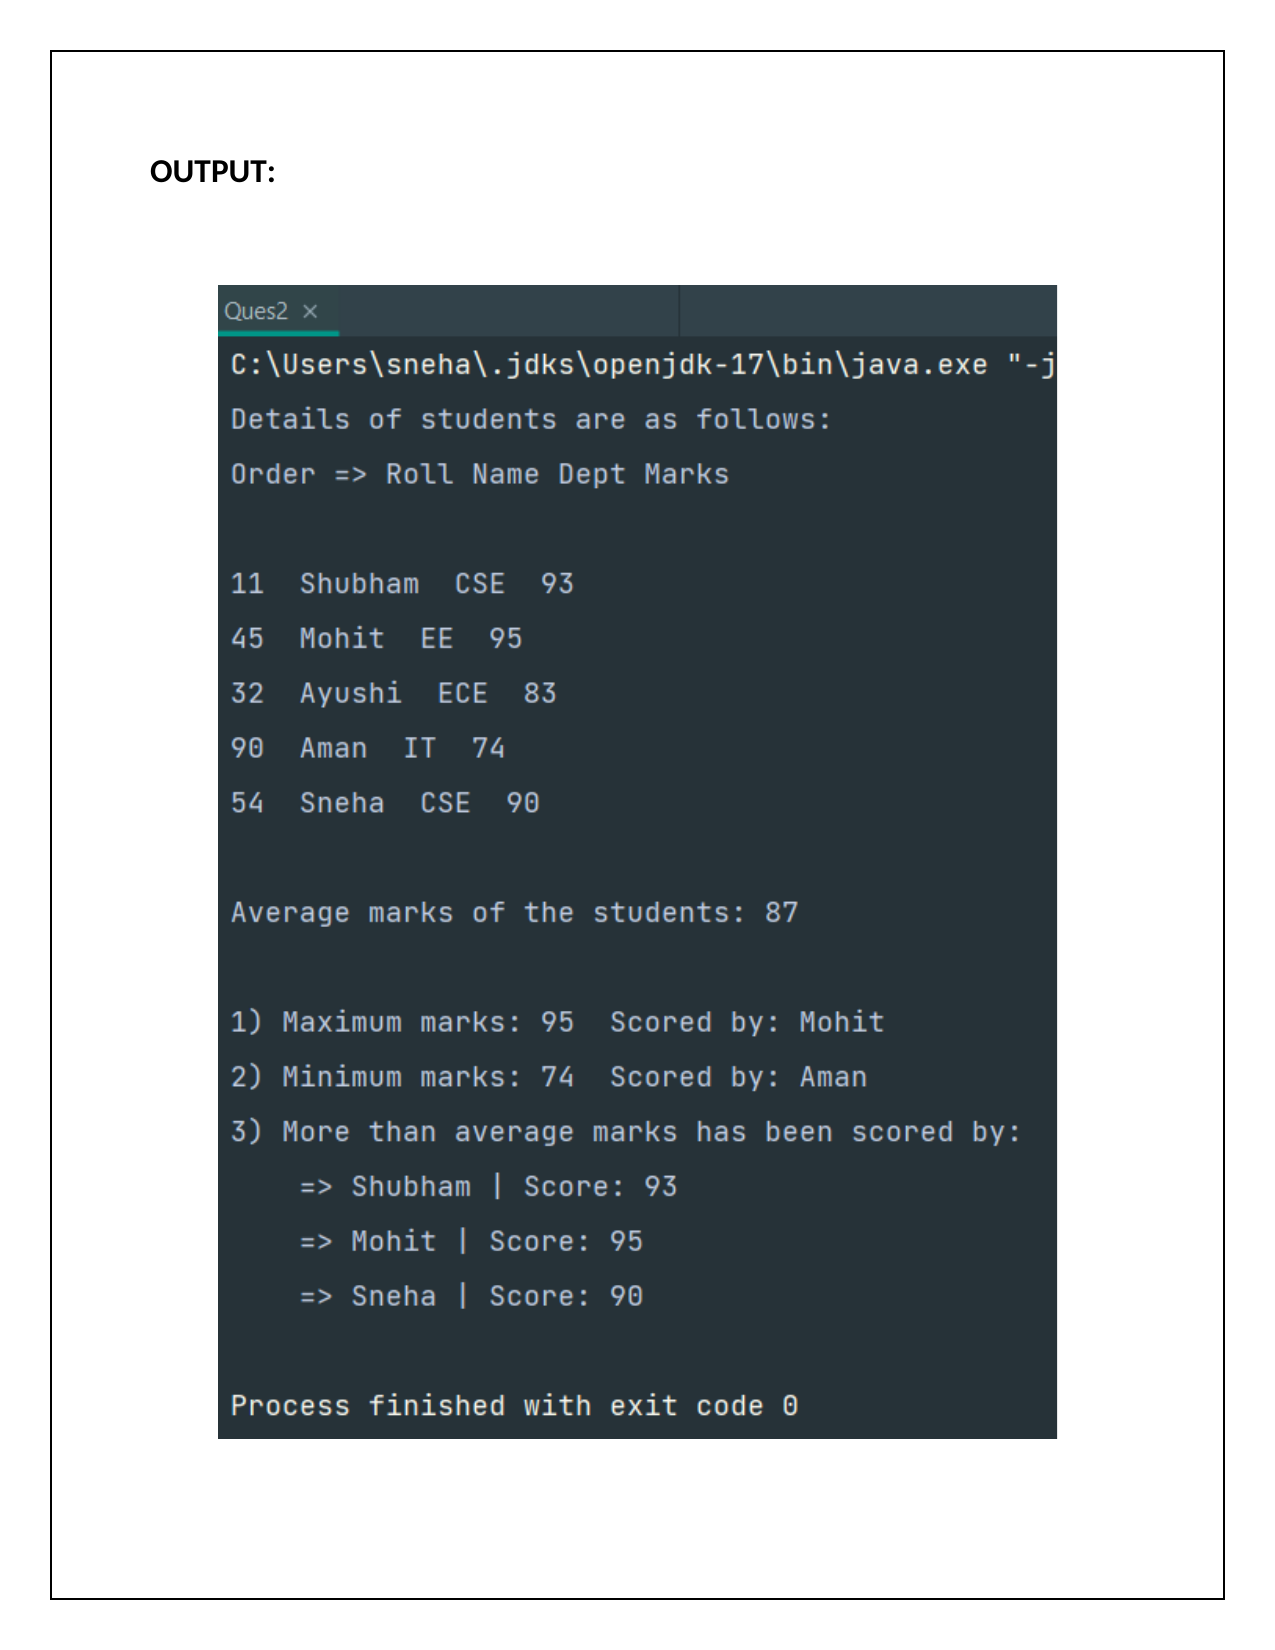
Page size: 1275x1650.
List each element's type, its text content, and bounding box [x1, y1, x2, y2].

picture [218, 285, 1058, 1439]
text OUTPUT: [150, 150, 1125, 191]
